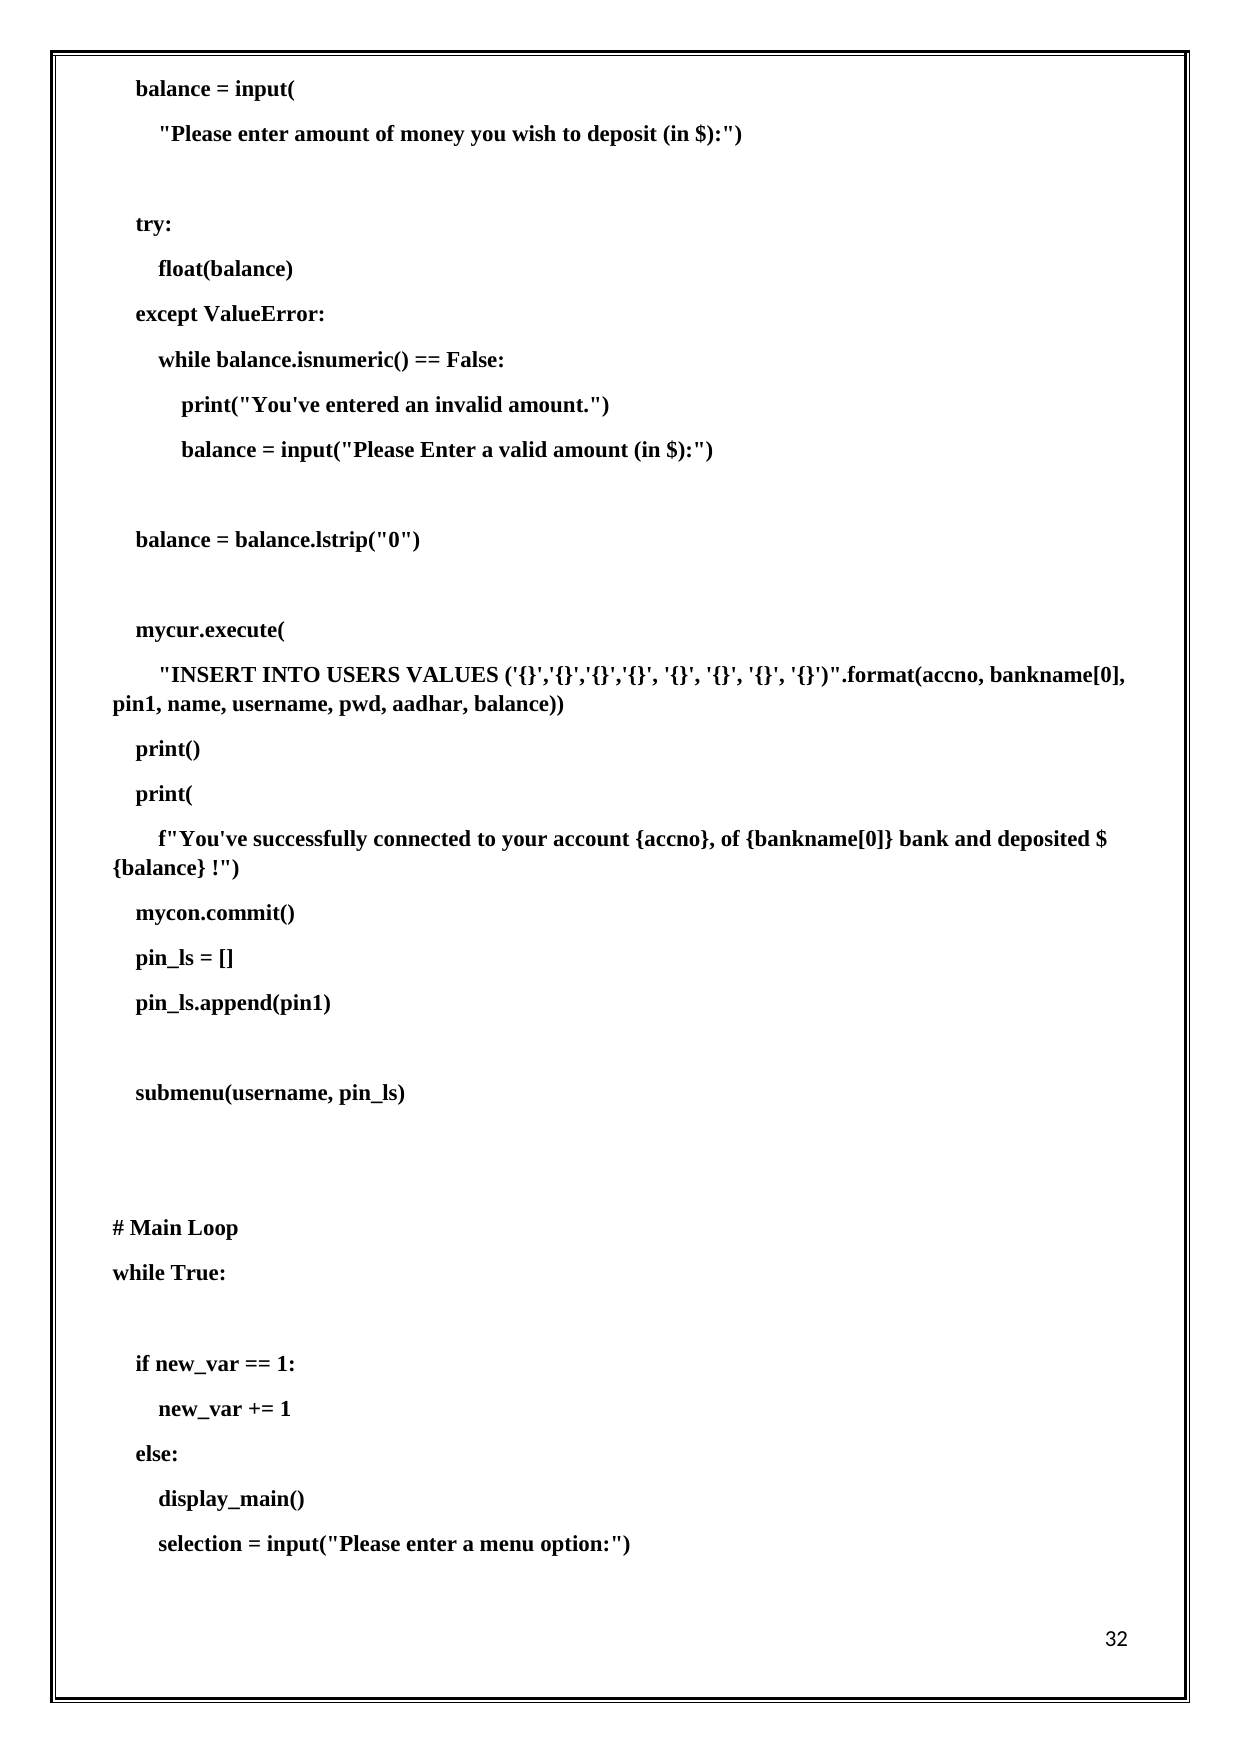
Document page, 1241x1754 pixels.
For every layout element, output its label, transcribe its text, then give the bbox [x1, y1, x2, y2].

text balance = input( [112, 75, 1128, 101]
text pin_ls = [] [112, 944, 1128, 970]
text try: [112, 210, 1128, 237]
text display_main() [112, 1485, 1128, 1511]
text print( [112, 780, 1128, 806]
text float(balance) [112, 255, 1128, 282]
text while True: [112, 1259, 1128, 1286]
text mycur.execute( [112, 616, 1128, 643]
text pin_ls.append(pin1) [112, 989, 1128, 1015]
text mycon.commit() [112, 899, 1128, 925]
text selection = input("Please enter a menu option:") [112, 1530, 1128, 1556]
text "INSERT INTO USERS VALUES ('{}','{}','{}','{}', '{}', '{}', '{}', '{}')".format(accno, bankname[0], pin1, name, username, pwd, aadhar, balance)) [112, 661, 1128, 716]
text print("You've entered an invalid amount.") [112, 391, 1128, 417]
text balance = input("Please Enter a valid amount (in $):") [112, 436, 1128, 462]
text f"You've successfully connected to your account {accno}, of {bankname[0]} bank and deposited ${balance} !") [112, 825, 1128, 880]
text if new_var == 1: [112, 1350, 1128, 1376]
text new_var += 1 [112, 1395, 1128, 1421]
text else: [112, 1440, 1128, 1466]
text submenu(username, pin_ls) [112, 1079, 1128, 1105]
text balance = balance.lstrip("0") [112, 526, 1128, 552]
text "Please enter amount of money you wish to deposit (in $):") [112, 120, 1128, 146]
text # Main Loop [112, 1214, 1128, 1241]
text print() [112, 735, 1128, 761]
text while balance.isnumeric() == False: [112, 346, 1128, 372]
text except ValueError: [112, 301, 1128, 327]
